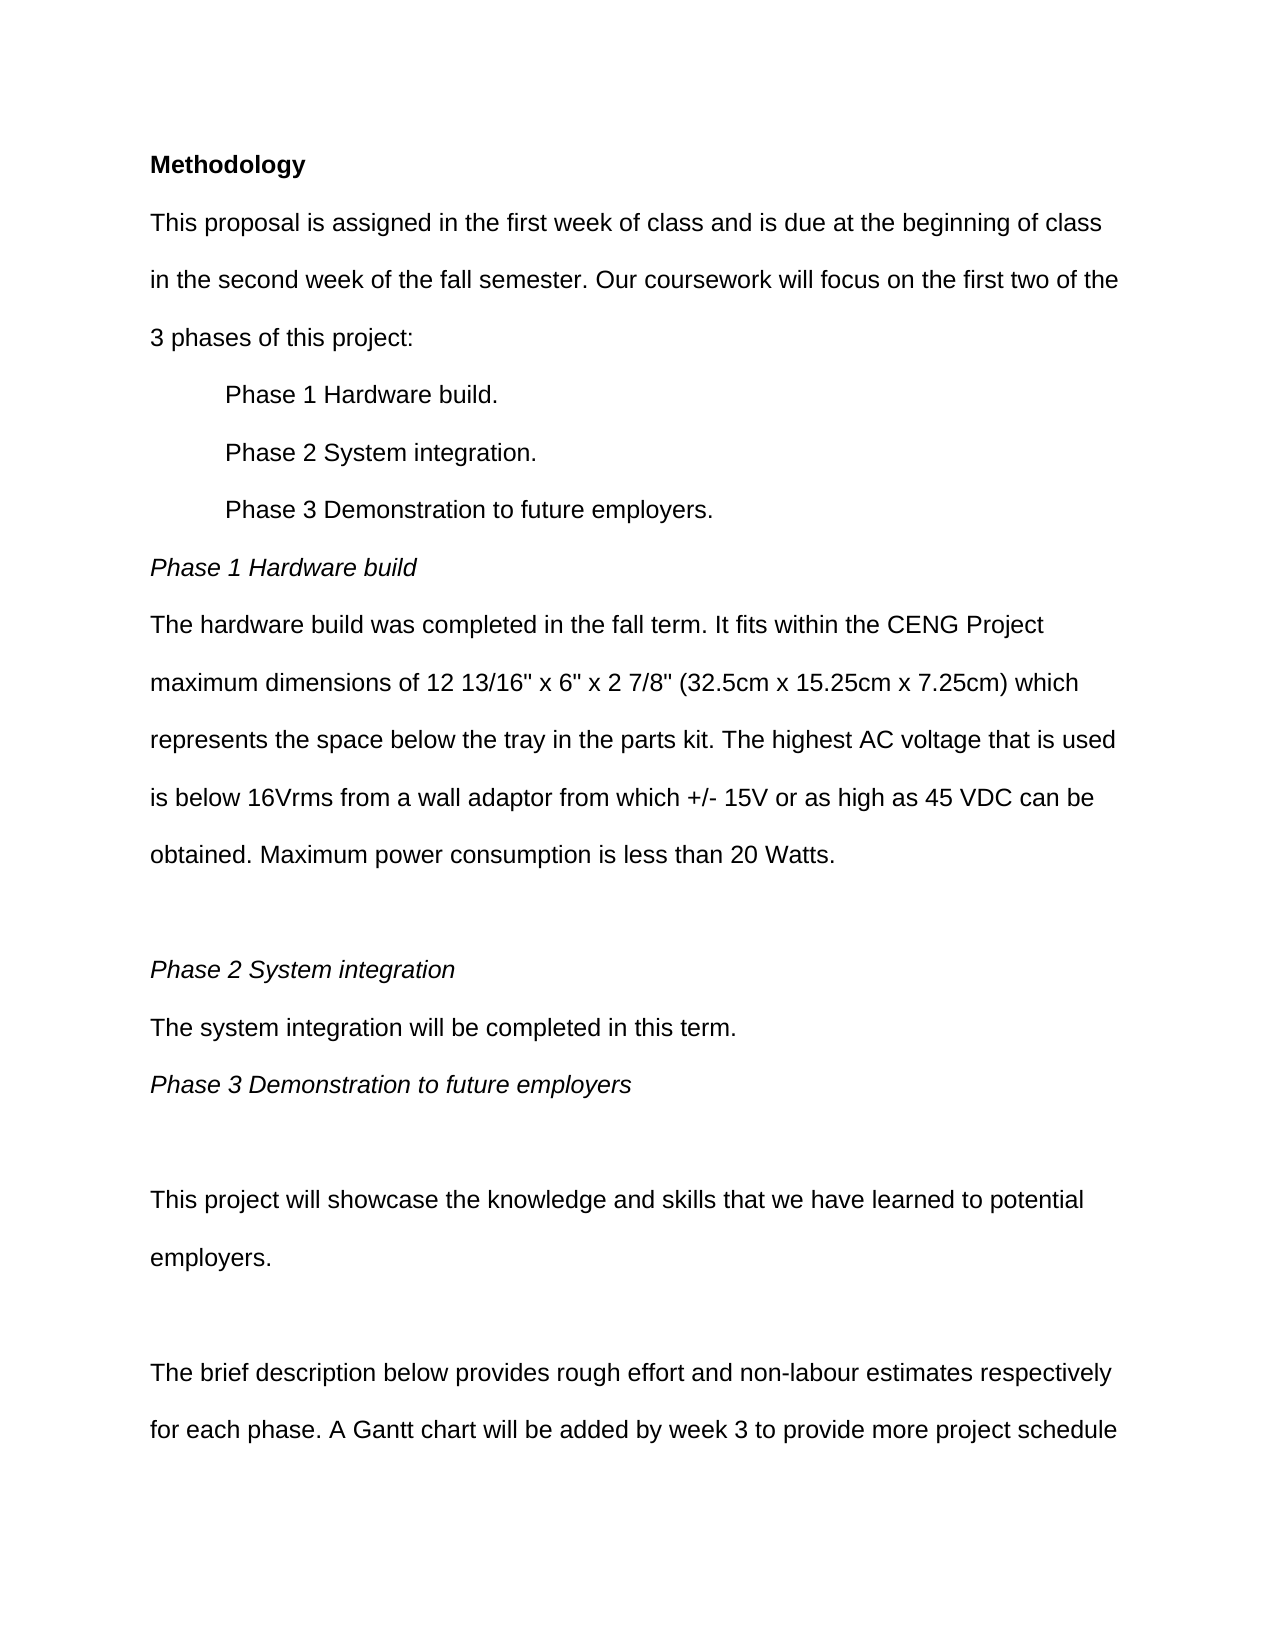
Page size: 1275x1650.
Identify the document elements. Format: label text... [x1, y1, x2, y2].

text This project will showcase the knowledge and skills that we have learned to potential employers. [150, 1185, 1125, 1271]
text Phase 2 System integration [150, 955, 1125, 984]
text Methodology [150, 150, 1125, 179]
text This proposal is assigned in the first week of class and is due at the beginning of class in the second week of the fall semester. Our coursework will focus on the first two of the 3 phases of this project: Phase 1 Hardware build. Phase 2 System integration. Phase 3 Demonstration to future employers. [150, 207, 1125, 524]
text The hardware build was completed in the fall term. It fits within the CENG Project maximum dimensions of 12 13/16" x 6" x 2 7/8" (32.5cm x 15.25cm x 7.25cm) which represents the space below the tray in the parts kit. The highest AC voltage that is used is below 16Vrms from a wall adaptor from which +/- 15V or as high as 45 VDC can be obtained. Maximum power consumption is less than 20 Watts. [150, 610, 1125, 869]
text Phase 1 Hardware build [150, 552, 1125, 581]
text The system integration will be completed in this term. [150, 1012, 1125, 1041]
text Phase 3 Demonstration to future employers [150, 1070, 1125, 1099]
